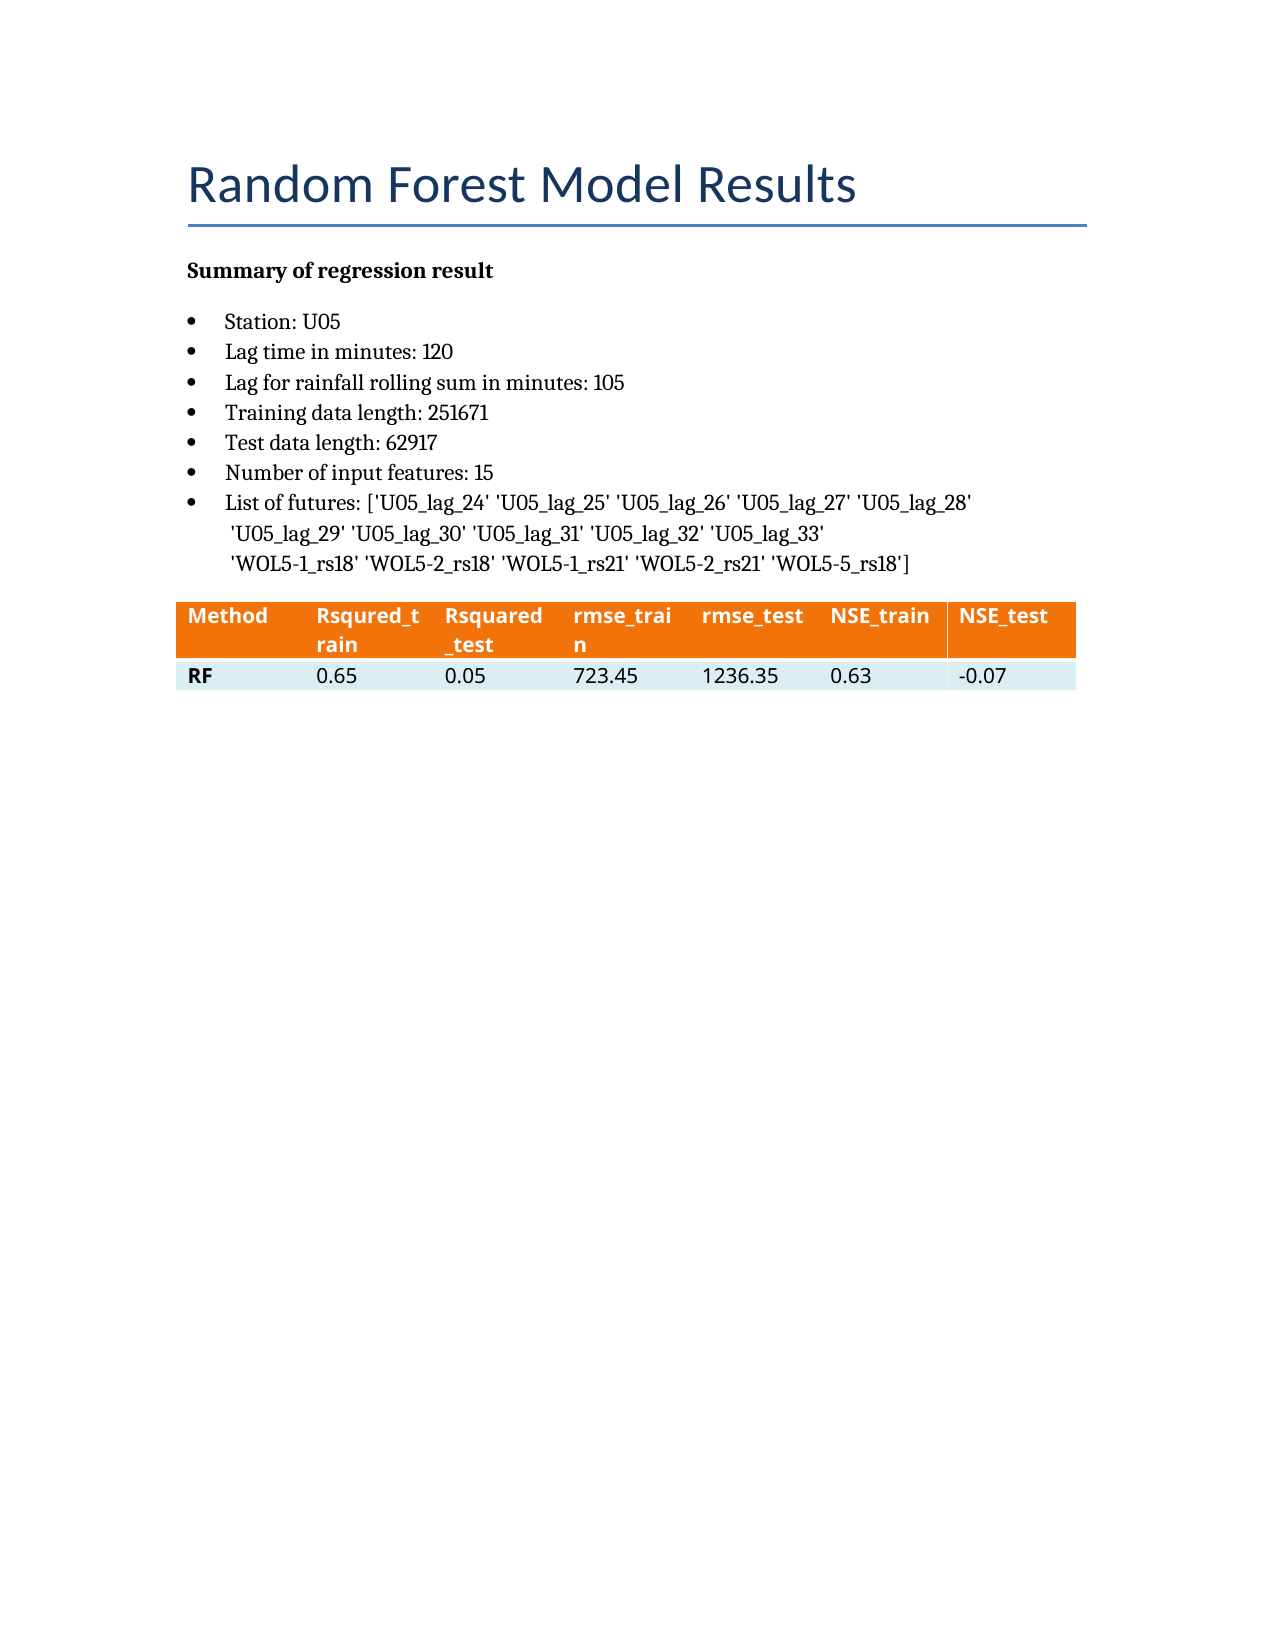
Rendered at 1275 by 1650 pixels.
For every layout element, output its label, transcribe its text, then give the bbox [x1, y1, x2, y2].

table_header rmse_test [690, 602, 819, 658]
list Lag for rainfall rolling sum in minutes: 105 [187, 369, 1087, 396]
table_header NSE_train [819, 602, 947, 658]
table_header Rsquared_test [433, 602, 562, 658]
table_cell 0.63 [819, 662, 947, 690]
table_cell 723.45 [562, 662, 690, 690]
list Station: U05 [187, 309, 1087, 335]
text Summary of regression result [187, 258, 1087, 284]
table_header rmse_train [562, 602, 690, 658]
list Training data length: 251671 [187, 399, 1087, 426]
table_header Rsqured_train [305, 602, 433, 658]
table_cell RF [176, 662, 305, 690]
table_header NSE_test [948, 602, 1076, 658]
list List of futures: ['U05_lag_24' 'U05_lag_25' 'U05_lag_26' 'U05_lag_27' 'U05_lag_28' 'U05_lag_29' 'U05_lag_30' 'U05_lag_31' 'U05_lag_32' 'U05_lag_33' 'WOL5-1_rs18' 'WOL5-2_rs18' 'WOL5-1_rs21' 'WOL5-2_rs21' 'WOL5-5_rs18'] [187, 490, 1087, 577]
table_header Method [176, 602, 305, 658]
list Lag time in minutes: 120 [187, 339, 1087, 365]
list Number of input features: 15 [187, 460, 1087, 486]
table_cell 0.65 [305, 662, 433, 690]
table_cell -0.07 [948, 662, 1076, 690]
title Random Forest Model Results [187, 150, 1087, 227]
list Test data length: 62917 [187, 430, 1087, 456]
table_cell 1236.35 [690, 662, 819, 690]
table_cell 0.05 [433, 662, 562, 690]
